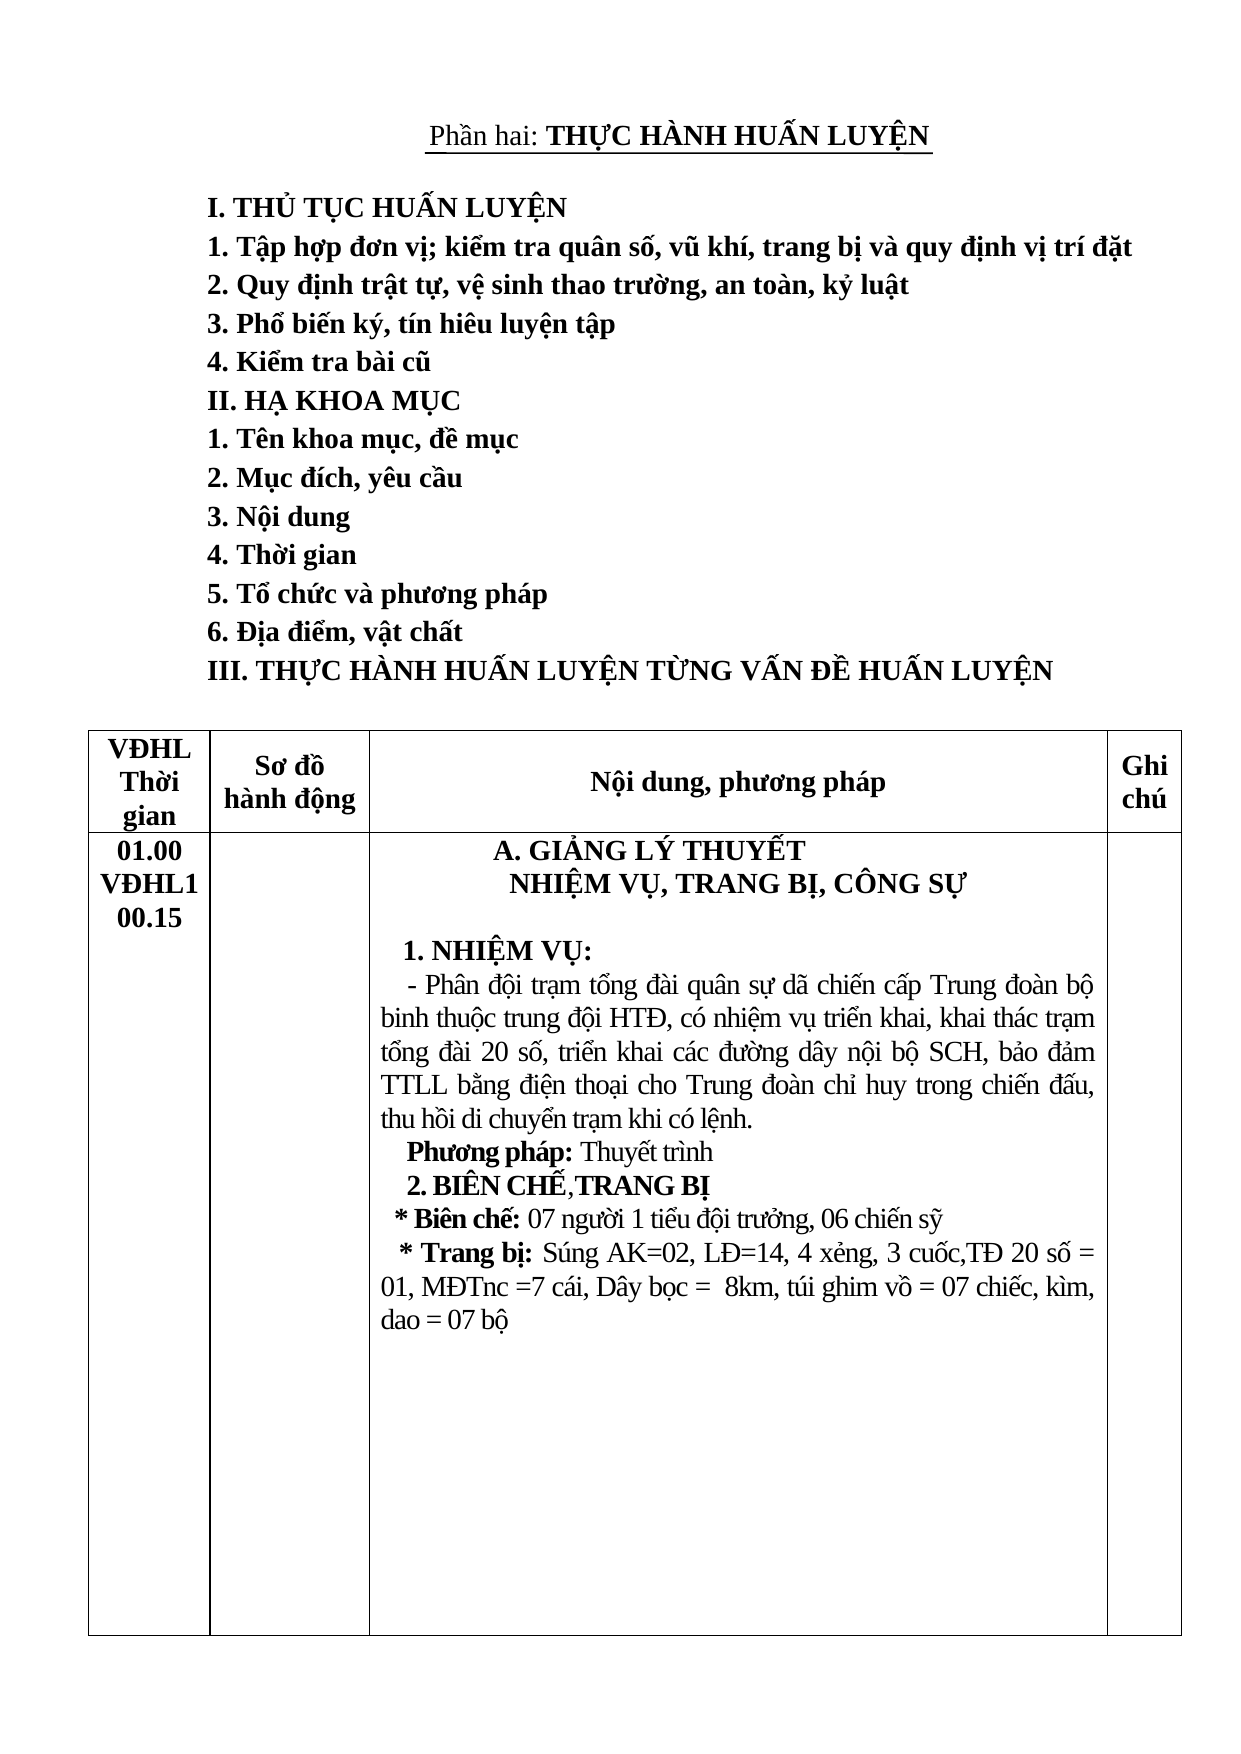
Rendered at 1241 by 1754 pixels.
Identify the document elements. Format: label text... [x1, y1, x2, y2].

text 2. Quy định trật tự, vệ sinh thao trường, an toàn, kỷ luật [207, 267, 1152, 301]
text 6. Địa điểm, vật chất [207, 614, 1152, 648]
text 1. Tên khoa mục, đề mục [207, 422, 1152, 455]
text I. THỦ TỤC HUẤN LUYỆN [207, 190, 1152, 224]
table_cell 01.00 VĐHL1 00.15 00.10 [89, 833, 209, 1635]
table_header Ghi chú [1108, 731, 1181, 832]
text 5. Tổ chức và phương pháp [207, 576, 1152, 609]
table_cell [1108, 833, 1181, 1635]
table_header Sơ đồ hành động [211, 731, 369, 832]
table_header Nội dung, phương pháp [370, 731, 1107, 832]
text 3. Phổ biến ký, tín hiêu luyện tập [207, 306, 1152, 339]
text 1. Tập hợp đơn vị; kiểm tra quân số, vũ khí, trang bị và quy định vị trí đặt [207, 229, 1152, 262]
text II. HẠ KHOA MỤC [207, 383, 1152, 417]
table_header VĐHL Thời gian [89, 731, 209, 832]
table_cell [211, 833, 369, 1635]
text 3. Nội dung [207, 499, 1152, 532]
text 4. Thời gian [207, 537, 1152, 571]
text III. THỰC HÀNH HUẤN LUYỆN TỪNG VẤN ĐỀ HUẤN LUYỆN [207, 653, 1152, 686]
text Phần hai: THỰC HÀNH HUẤN LUYỆN [207, 118, 1152, 152]
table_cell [370, 833, 1107, 1635]
text 2. Mục đích, yêu cầu [207, 460, 1152, 494]
text 4. Kiểm tra bài cũ [207, 344, 1152, 378]
